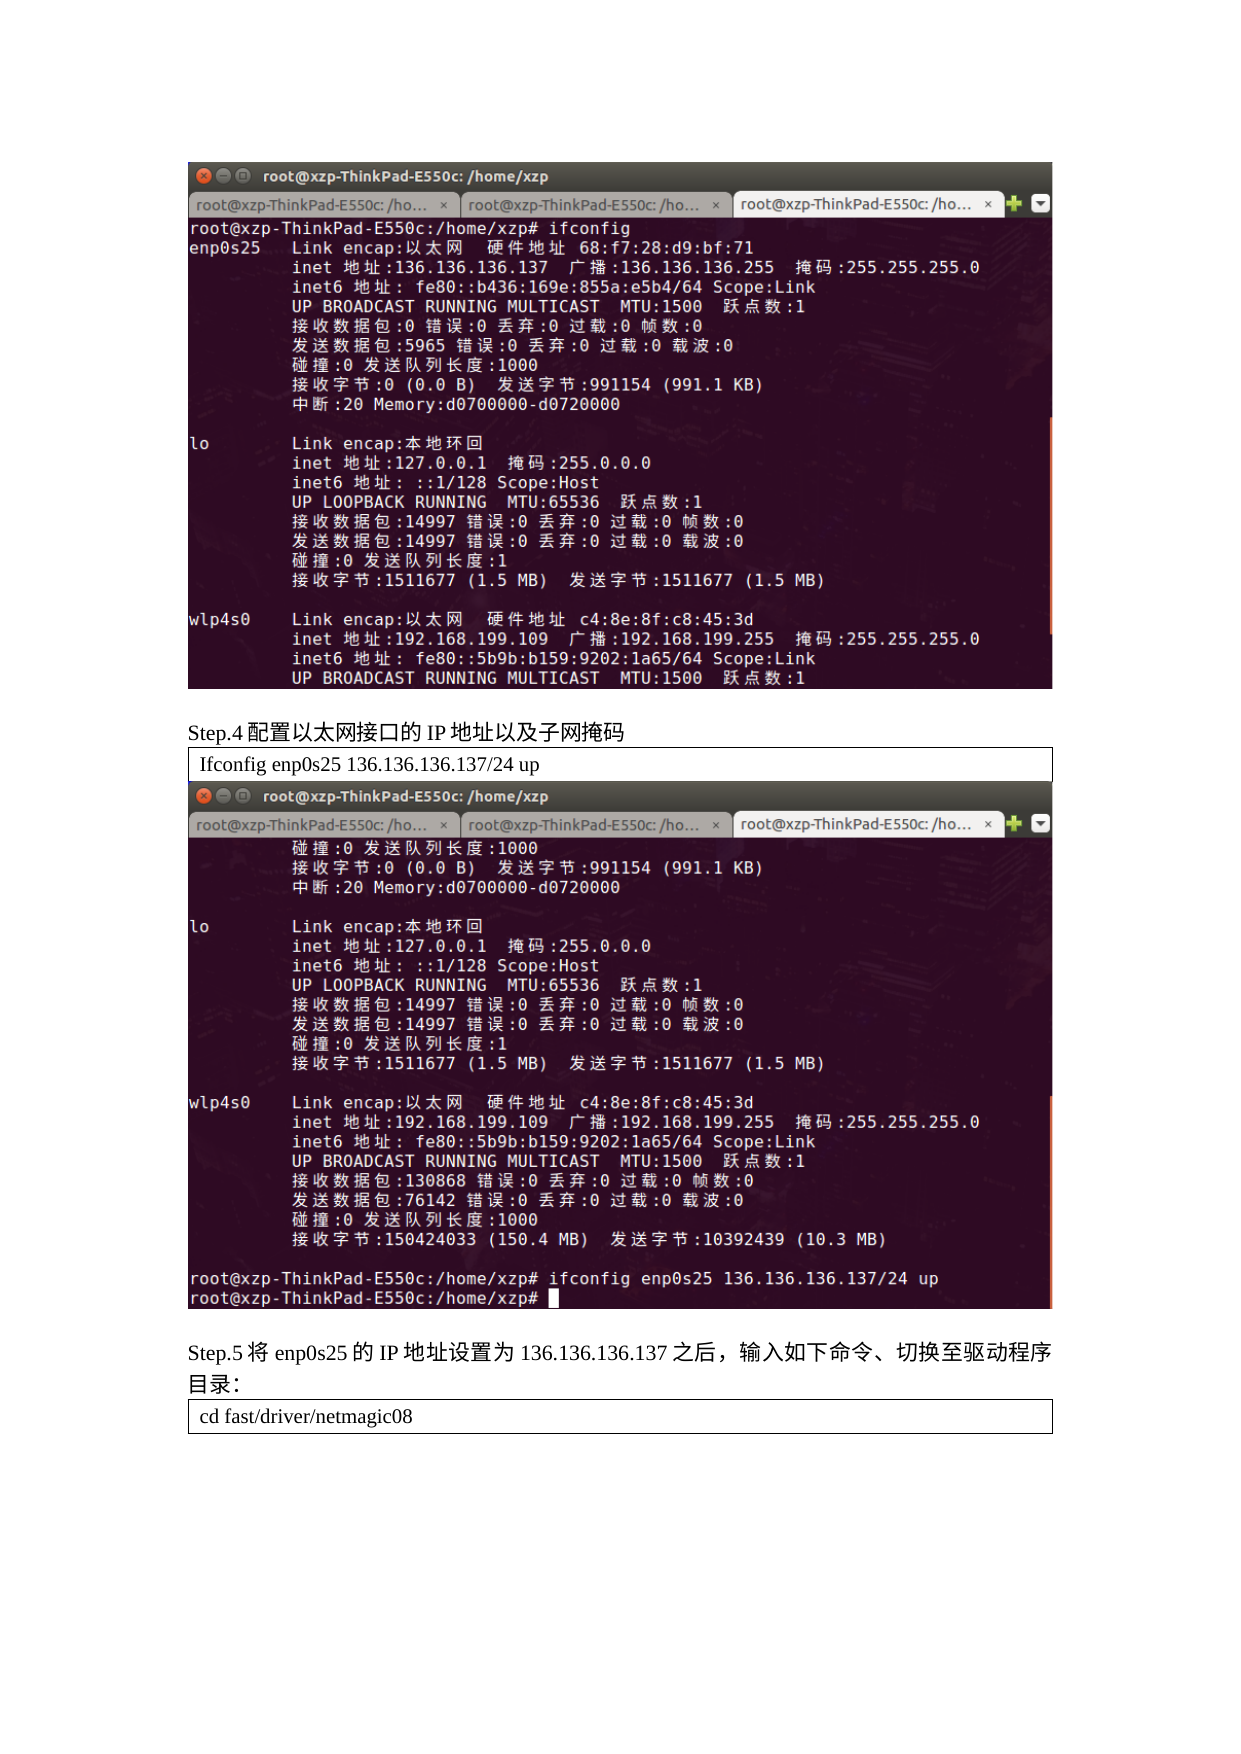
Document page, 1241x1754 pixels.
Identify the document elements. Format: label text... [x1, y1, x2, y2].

text Step.5将enp0s25的IP地址设置为136.136.136.137之后，输入如下命令、切换至驱动程序目录： [187, 1334, 1053, 1399]
picture [188, 781, 1053, 1309]
table_header cd fast/driver/netmagic08 [189, 1400, 1052, 1433]
text Step.4配置以太网接口的IP地址以及子网掩码 [187, 714, 1053, 747]
picture [188, 162, 1053, 689]
table_header Ifconfig enp0s25 136.136.136.137/24 up [189, 748, 1052, 781]
